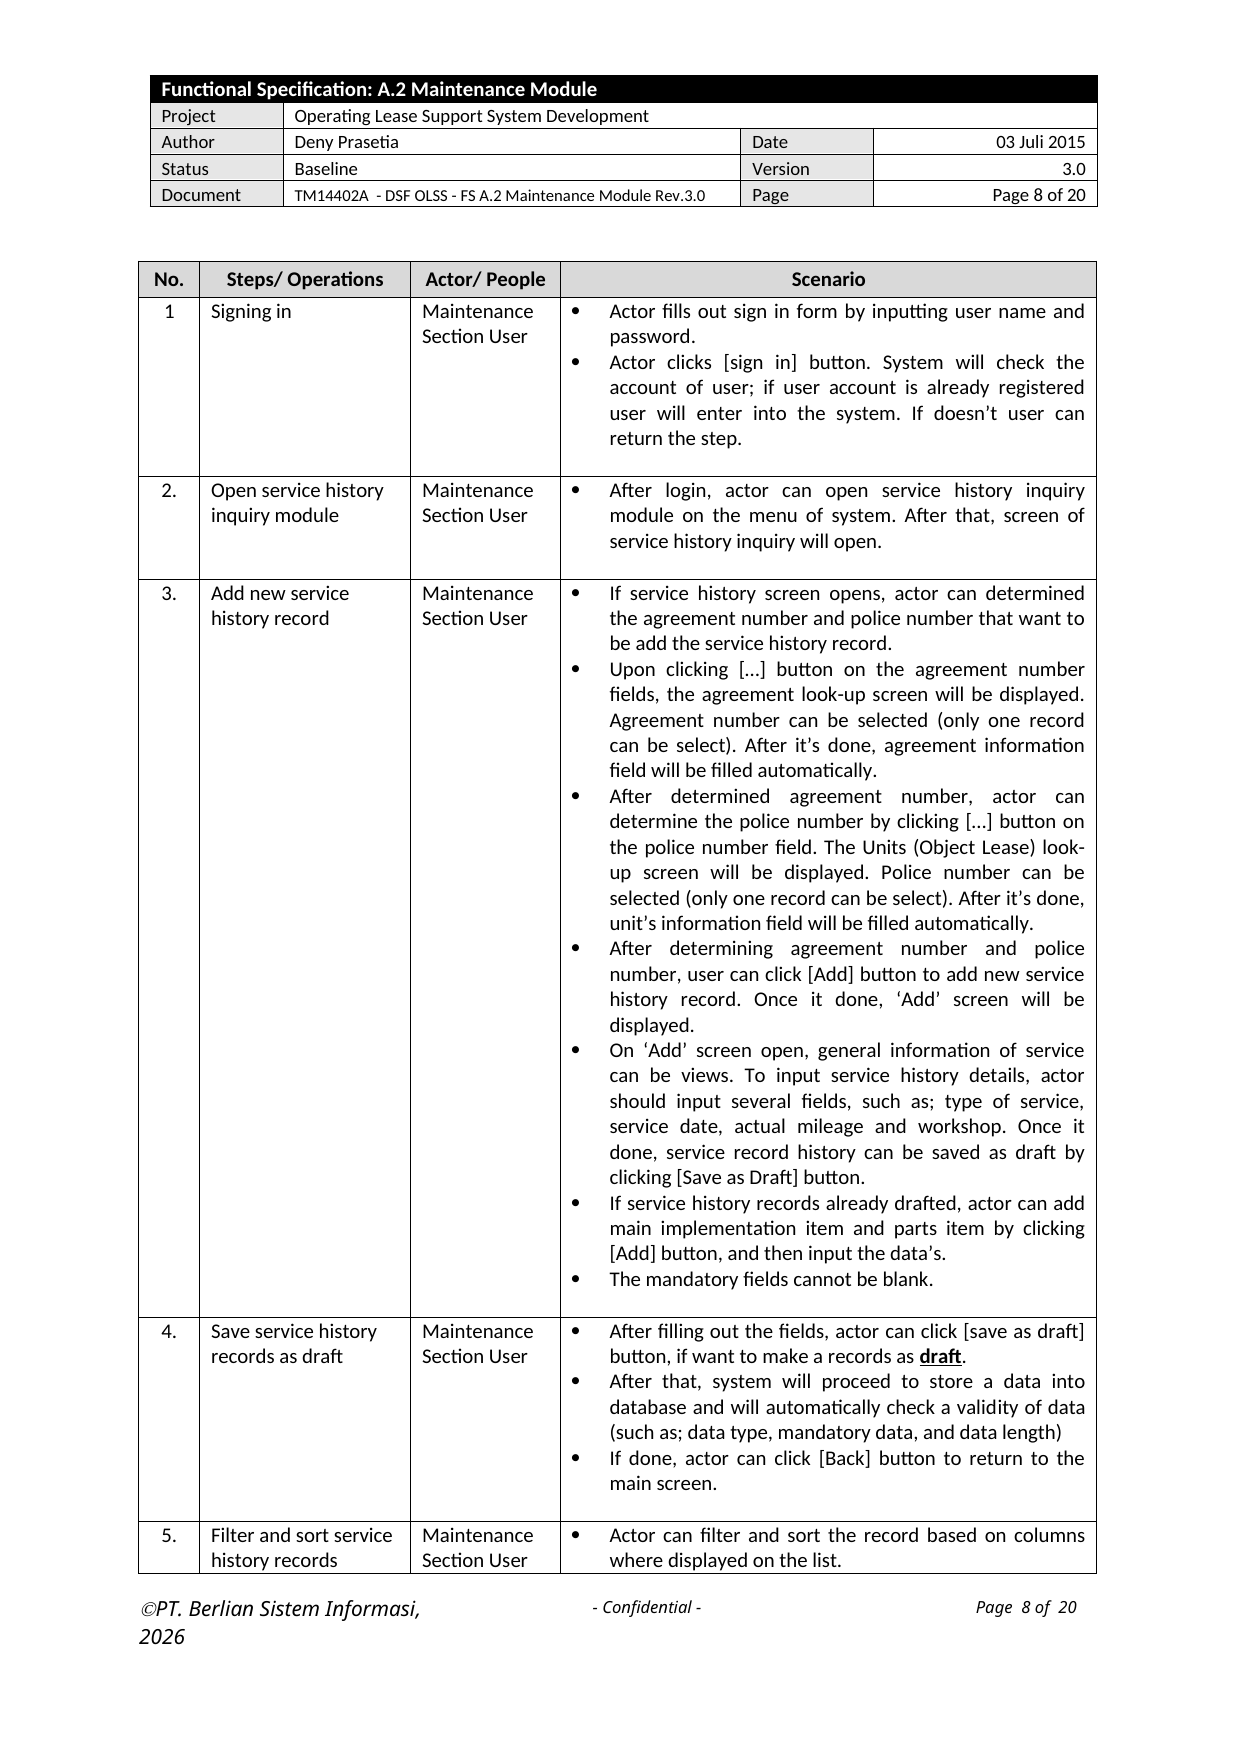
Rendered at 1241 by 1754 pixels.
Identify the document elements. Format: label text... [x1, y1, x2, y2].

table_cell Maintenance Section User [411, 580, 560, 1317]
table_cell Actor fills out sign in form by inputting user name and password. Actor clicks [sign in] button. System will check the account of user; if user account is already registered user will enter into the system. If doesn’t user can return the step. [561, 298, 1096, 476]
table_cell 5. [139, 1522, 199, 1573]
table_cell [200, 1522, 410, 1573]
table_header Scenario [561, 262, 1096, 297]
table_cell 1 [139, 298, 199, 476]
table_cell After login, actor can open service history inquiry module on the menu of system. After that, screen of service history inquiry will open. [561, 477, 1096, 579]
table_cell If service history screen opens, actor can determined the agreement number and police number that want to be add the service history record. Upon clicking […] button on the agreement number fields, the agreement look-up screen will be displayed. Agreement number can be selected (only one record can be select). After it’s done, agreement information field will be filled automatically. After determined agreement number, actor can determine the police number by clicking […] button on the police number field. The Units (Object Lease) look-up screen will be displayed. Police number can be selected (only one record can be select). After it’s done, unit’s information field will be filled automatically. After determining agreement number and police number, user can click [Add] button to add new service history record. Once it done, ‘Add’ screen will be displayed. On ‘Add’ screen open, general information of service can be views. To input service history details, actor should input several fields, such as; type of service, service date, actual mileage and workshop. Once it done, service record history can be saved as draft by clicking [Save as Draft] button. If service history records already drafted, actor can add main implementation item and parts item by clicking [Add] button, and then input the data’s. The mandatory fields cannot be blank. [561, 580, 1096, 1317]
table_cell After filling out the fields, actor can click [save as draft] button, if want to make a records as draft. After that, system will proceed to store a data into database and will automatically check a validity of data (such as; data type, mandatory data, and data length) If done, actor can click [Back] button to return to the main screen. [561, 1318, 1096, 1521]
table_cell Signing in [200, 298, 410, 476]
table_cell Maintenance Section User [411, 298, 560, 476]
table_header Actor/ People [411, 262, 560, 297]
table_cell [411, 1522, 560, 1573]
table_cell Maintenance Section User [411, 1318, 560, 1521]
table_cell 2. [139, 477, 199, 579]
table_cell 3. [139, 580, 199, 1317]
table_cell Maintenance Section User [411, 477, 560, 579]
table_cell 4. [139, 1318, 199, 1521]
table_cell Save service history records as draft [200, 1318, 410, 1521]
table_cell Add new service history record [200, 580, 410, 1317]
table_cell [561, 1522, 1096, 1573]
table_header Steps/ Operations [200, 262, 410, 297]
table_cell Open service history inquiry module [200, 477, 410, 579]
table_header No. [139, 262, 199, 297]
